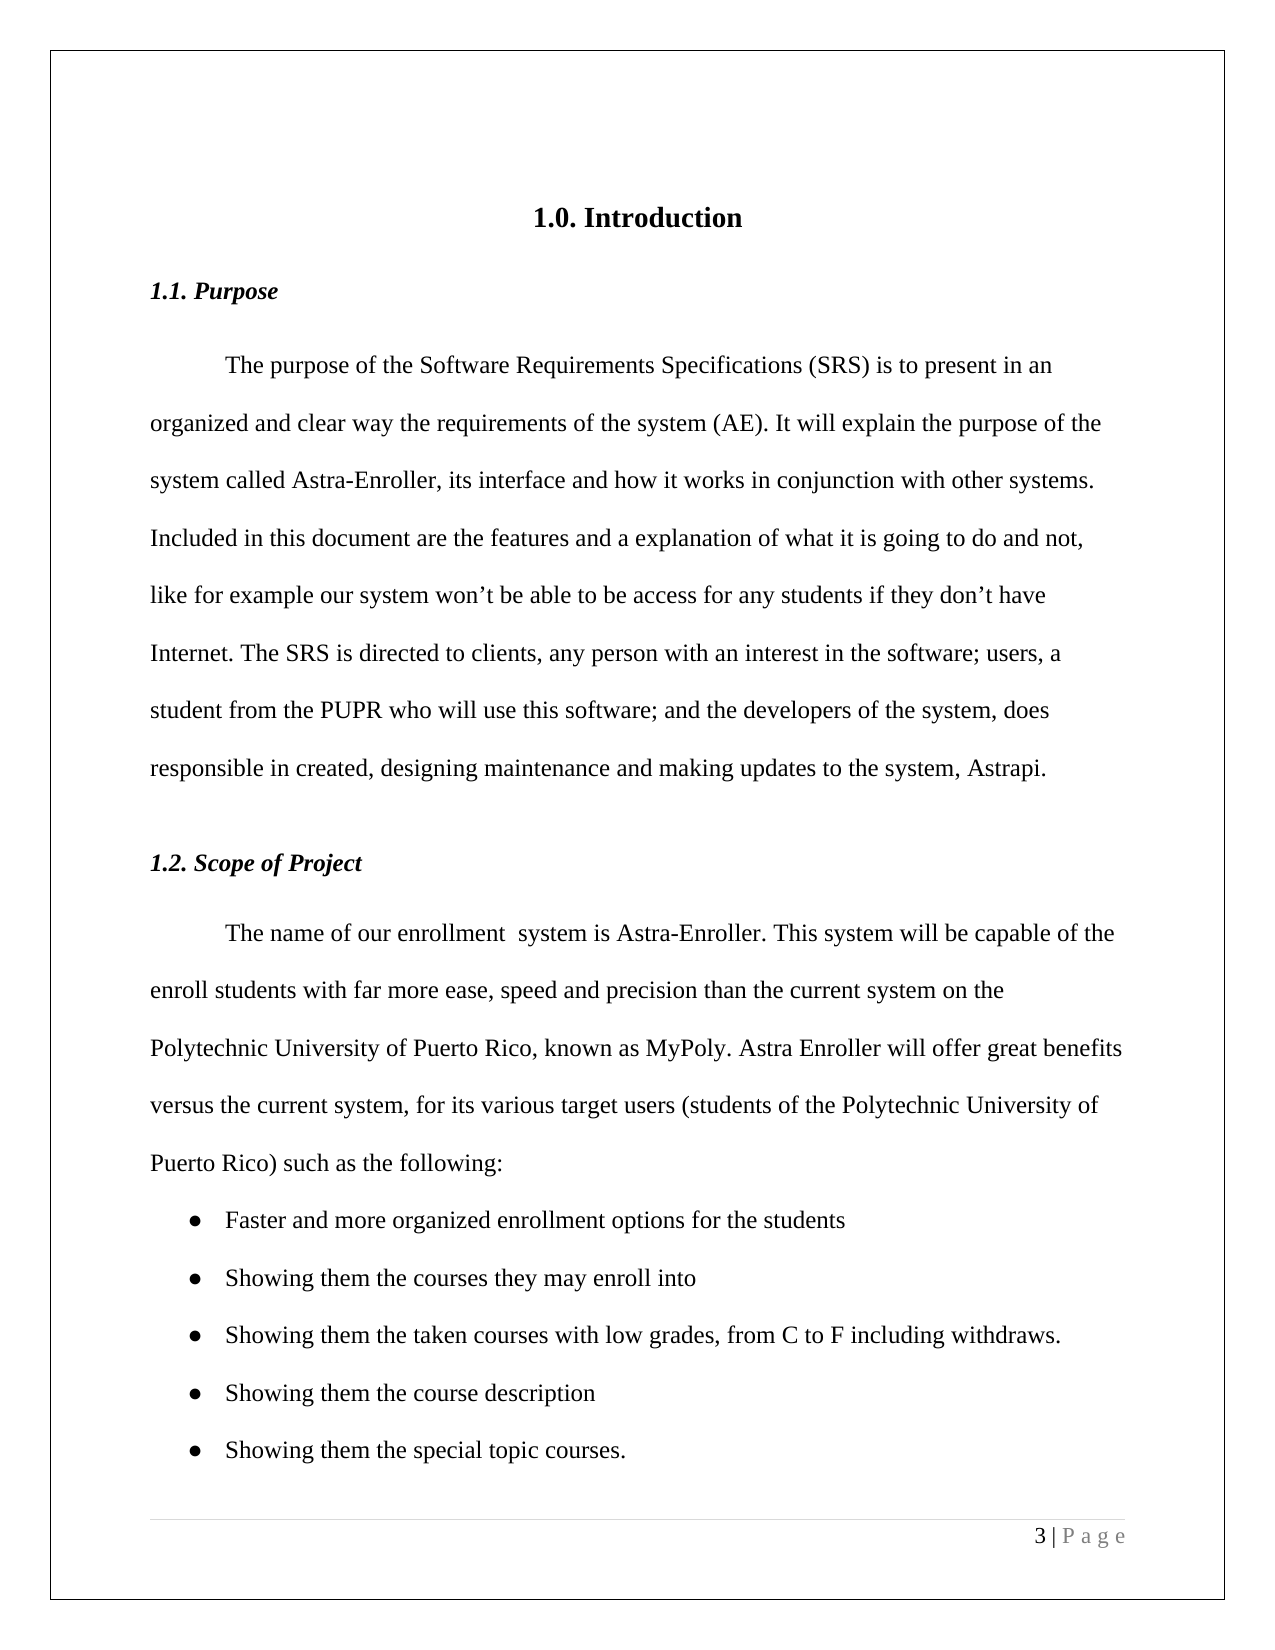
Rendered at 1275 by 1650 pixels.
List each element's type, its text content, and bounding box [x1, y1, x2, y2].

list Showing them the taken courses with low grades, from C to F including withdraws. [187, 1321, 1125, 1349]
list Showing them the special topic courses. [187, 1436, 1125, 1464]
subtitle 1.0. Introduction [150, 200, 1125, 233]
list Showing them the course description [187, 1378, 1125, 1407]
subtitle 1.2. Scope of Project [150, 848, 1125, 877]
text The name of our enrollment system is Astra-Enroller. This system will be capable of the enroll students with far more ease, speed and precision than the current system on the Polytechnic University of Puerto Rico, known as MyPoly. Astra Enroller will offer great benefits versus the current system, for its various target users (students of the Polytechnic University of Puerto Rico) such as the following: [150, 918, 1125, 1177]
list Showing them the courses they may enroll into [187, 1263, 1125, 1292]
text The purpose of the Software Requirements Specifications (SRS) is to present in an organized and clear way the requirements of the system (AE). It will explain the purpose of the system called Astra-Enroller, its interface and how it works in conjunction with other systems. Included in this document are the features and a explanation of what it is going to do and not, like for example our system won’t be able to be access for any students if they don’t have Internet. The SRS is directed to clients, any person with an interest in the software; users, a student from the PUPR who will use this software; and the developers of the system, does responsible in created, designing maintenance and making updates to the system, Astrapi. [150, 350, 1125, 782]
list Faster and more organized enrollment options for the students [187, 1206, 1125, 1234]
subtitle 1.1. Purpose [150, 276, 1125, 305]
